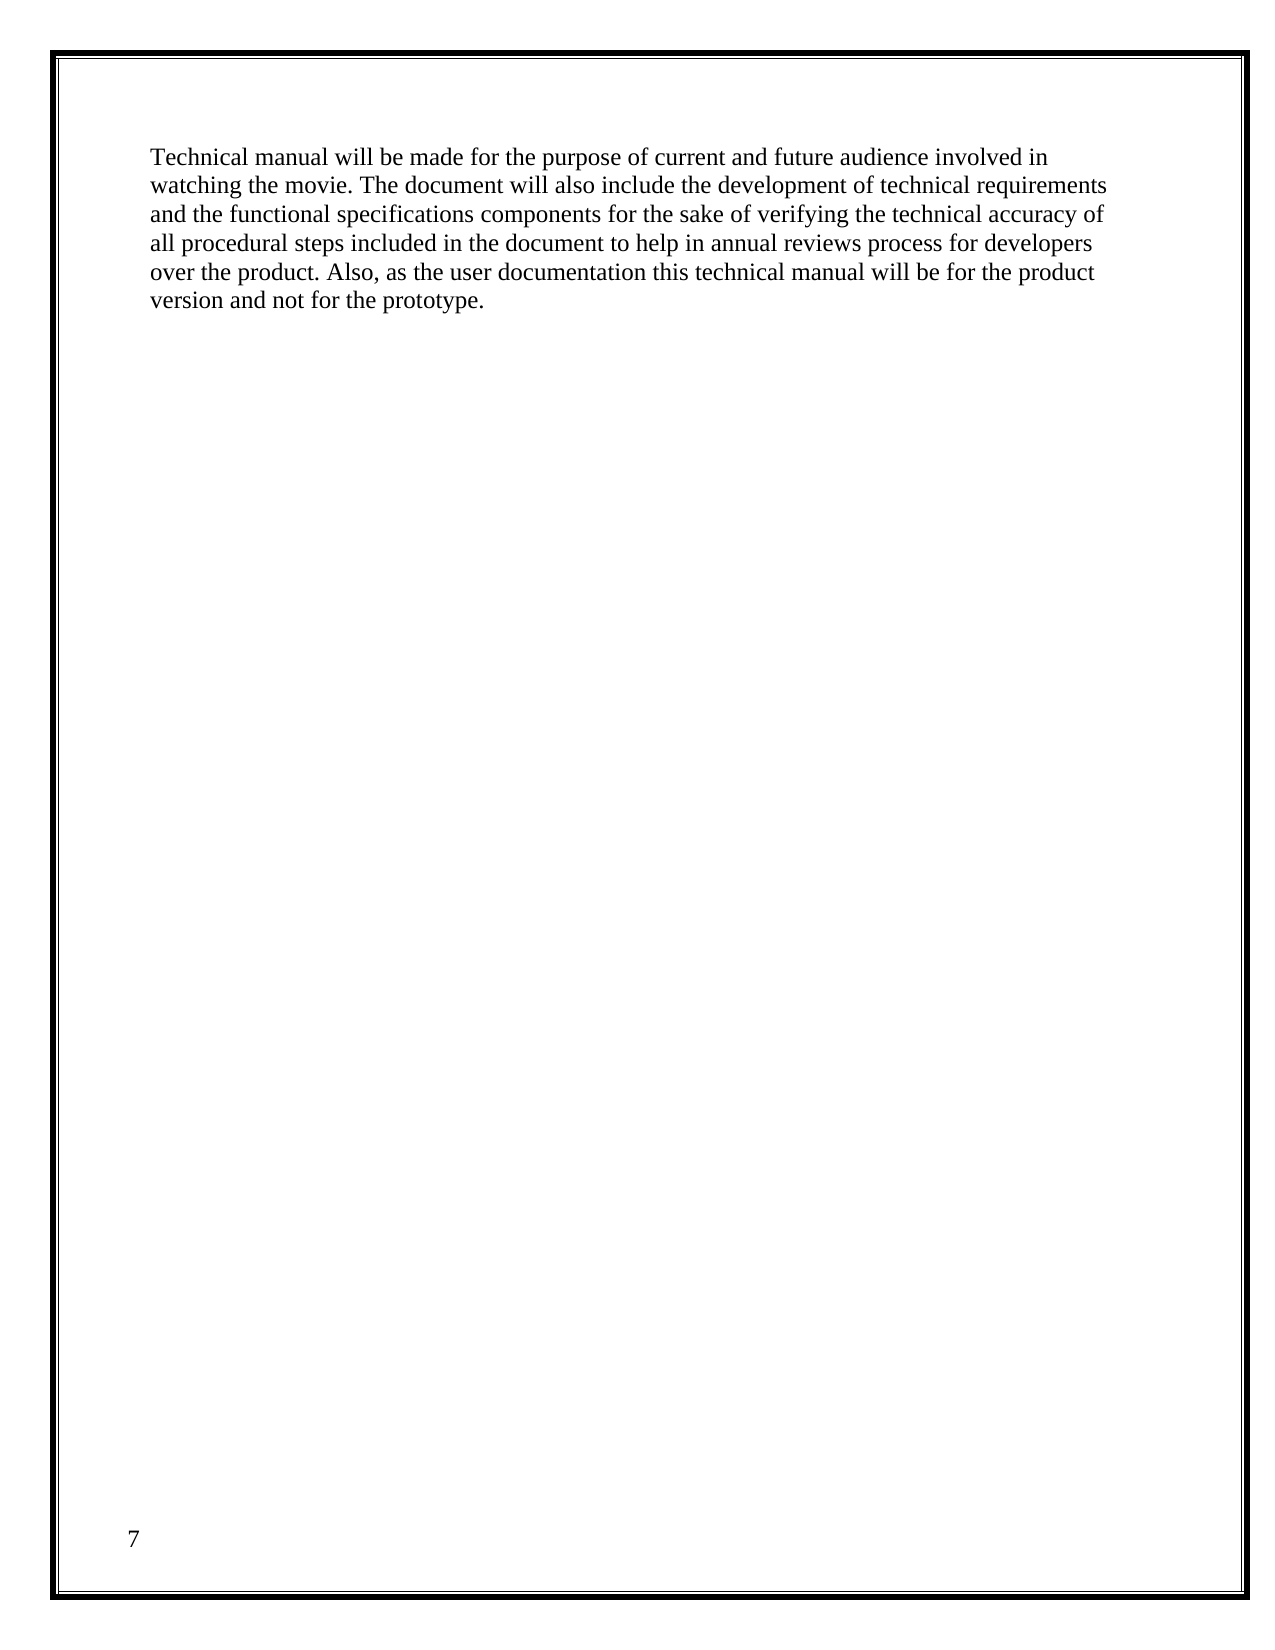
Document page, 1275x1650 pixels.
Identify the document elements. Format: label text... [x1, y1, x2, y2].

text Technical manual will be made for the purpose of current and future audience involved in watching the movie. The document will also include the development of technical requirements and the functional specifications components for the sake of verifying the technical accuracy of all procedural steps included in the document to help in annual reviews process for developers over the product. Also, as the user documentation this technical manual will be for the product version and not for the prototype. [150, 142, 1122, 314]
